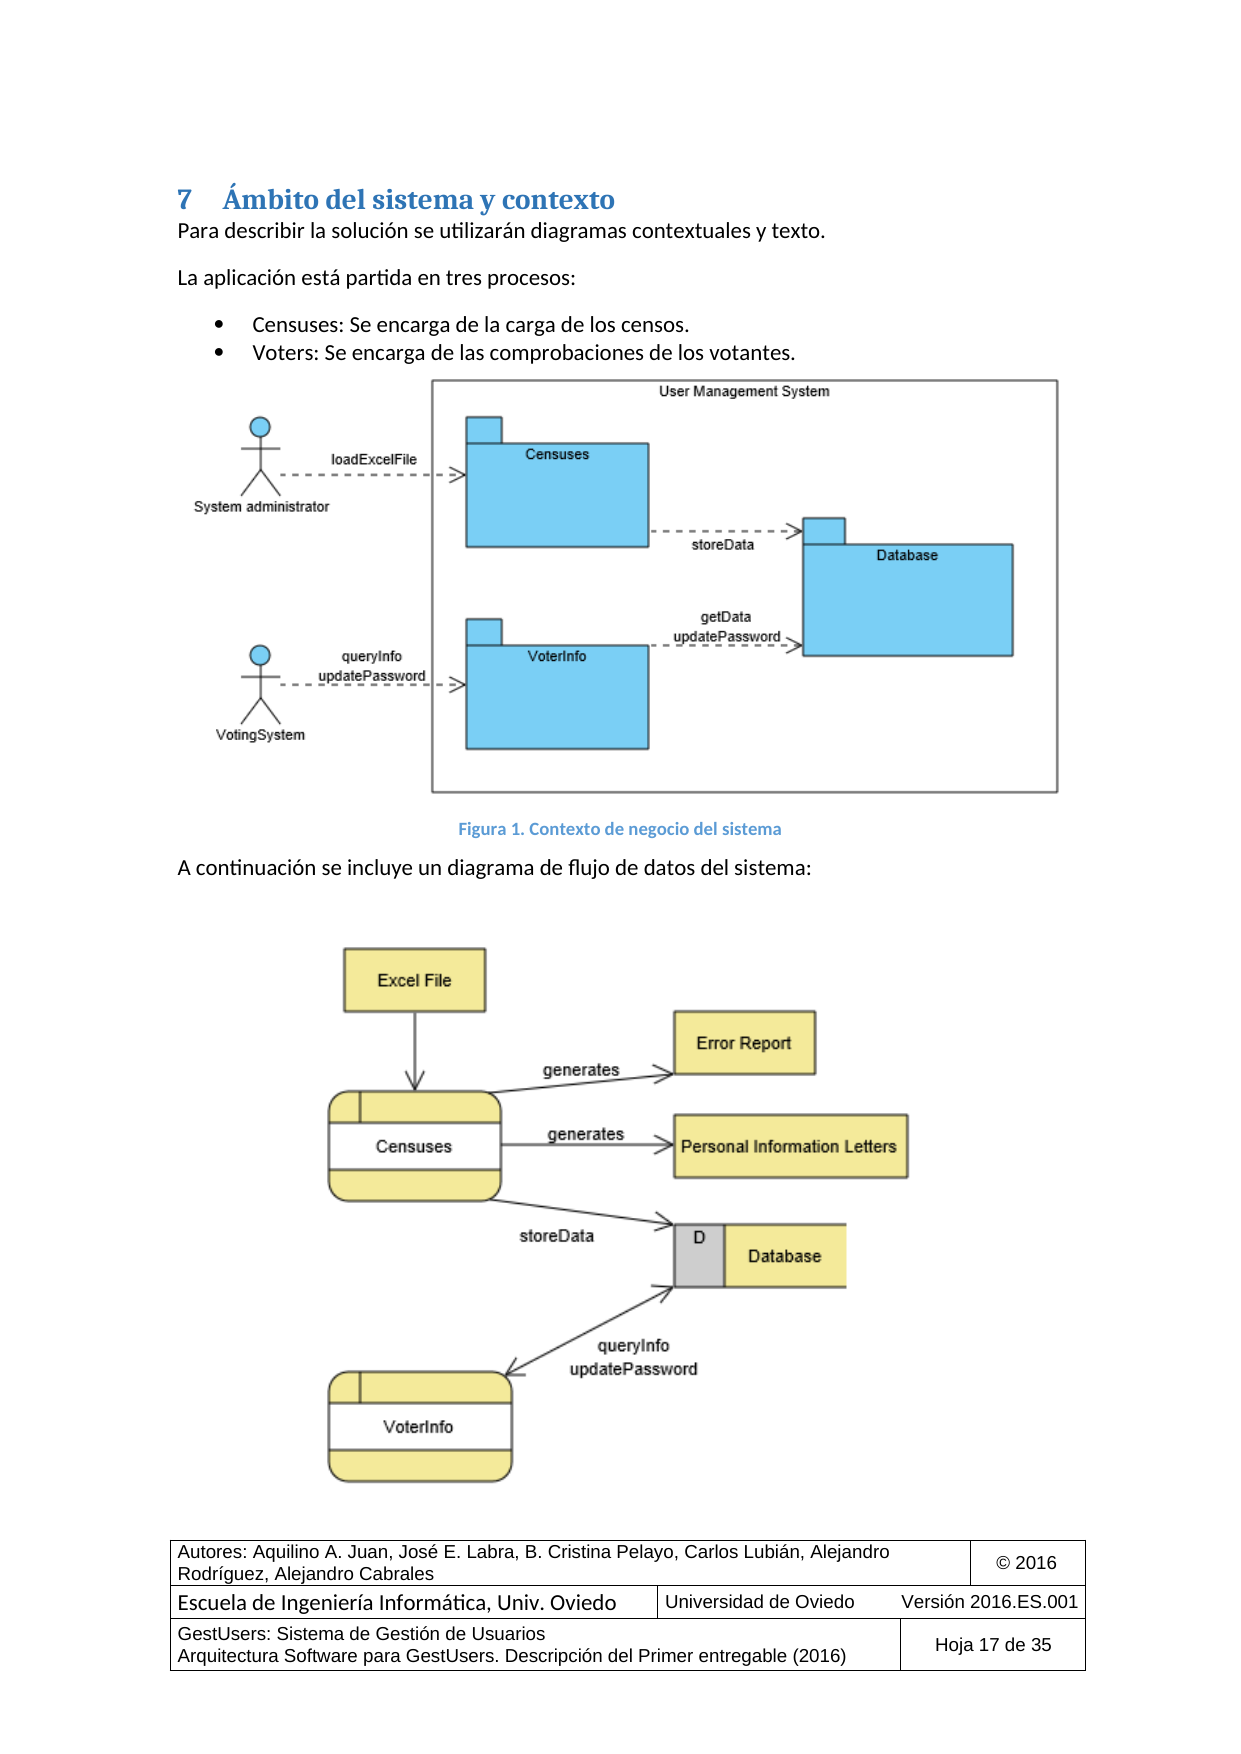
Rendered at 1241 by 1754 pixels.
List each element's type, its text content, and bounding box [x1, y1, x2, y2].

picture [177, 378, 1063, 799]
list Voters: Se encarga de las comprobaciones de los votantes. [215, 338, 1063, 366]
text La aplicación está partida en tres procesos: [177, 263, 1063, 291]
picture [326, 946, 914, 1488]
text A continuación se incluye un diagrama de flujo de datos del sistema: [177, 853, 1063, 881]
list Censuses: Se encarga de la carga de los censos. [215, 310, 1063, 338]
subtitle Ámbito del sistema y contexto [177, 183, 1063, 216]
text Para describir la solución se utilizarán diagramas contextuales y texto. [177, 216, 1063, 244]
